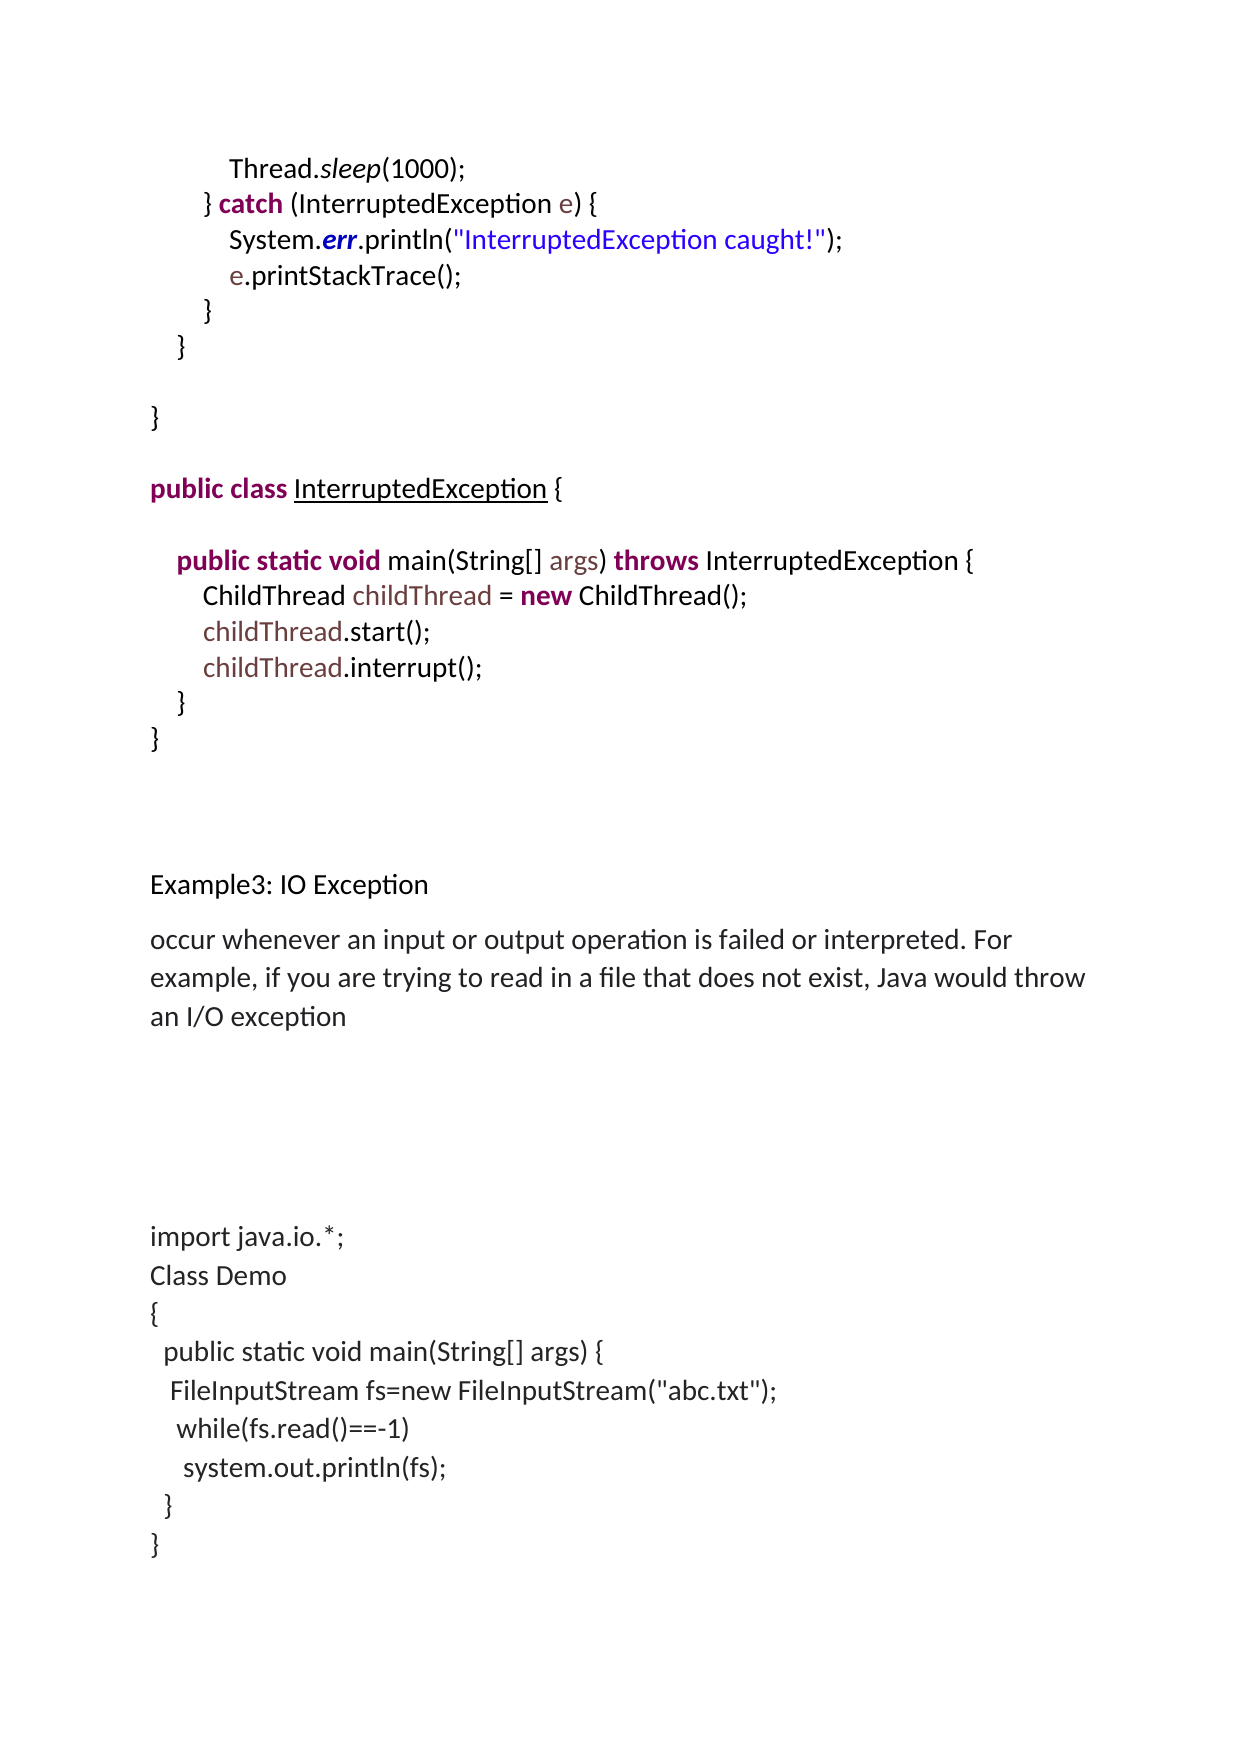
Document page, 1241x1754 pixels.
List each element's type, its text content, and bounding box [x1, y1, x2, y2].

text System.err.println("InterruptedException caught!"); [150, 221, 1090, 257]
text } [150, 684, 1090, 720]
text public static void main(String[] args) throws InterruptedException { [150, 542, 1090, 577]
text Thread.sleep(1000); [150, 150, 1090, 186]
text } catch (InterruptedException e) { [150, 186, 1090, 221]
text ChildThread childThread = new ChildThread(); [150, 577, 1090, 613]
text e.printStackTrace(); [150, 257, 1090, 292]
text } [150, 292, 1090, 328]
text Example3: IO Exception [150, 866, 1090, 901]
text occur whenever an input or output operation is failed or interpreted. For example, if you are trying to read in a file that does not exist, Java would throw an I/O exception [150, 921, 1090, 1033]
text } [150, 399, 1090, 435]
text import java.io.*; Class Demo { public static void main(String[] args) { F‎ileInputStream fs=new FileInputStream("abc.txt"); while(fs.read()==-1) system.out.println(fs); } } [150, 1218, 1090, 1561]
text public class InterruptedException { [150, 471, 1090, 506]
text } [150, 328, 1090, 364]
text } [150, 720, 1090, 756]
text childThread.start(); [150, 613, 1090, 649]
text childThread.interrupt(); [150, 649, 1090, 684]
